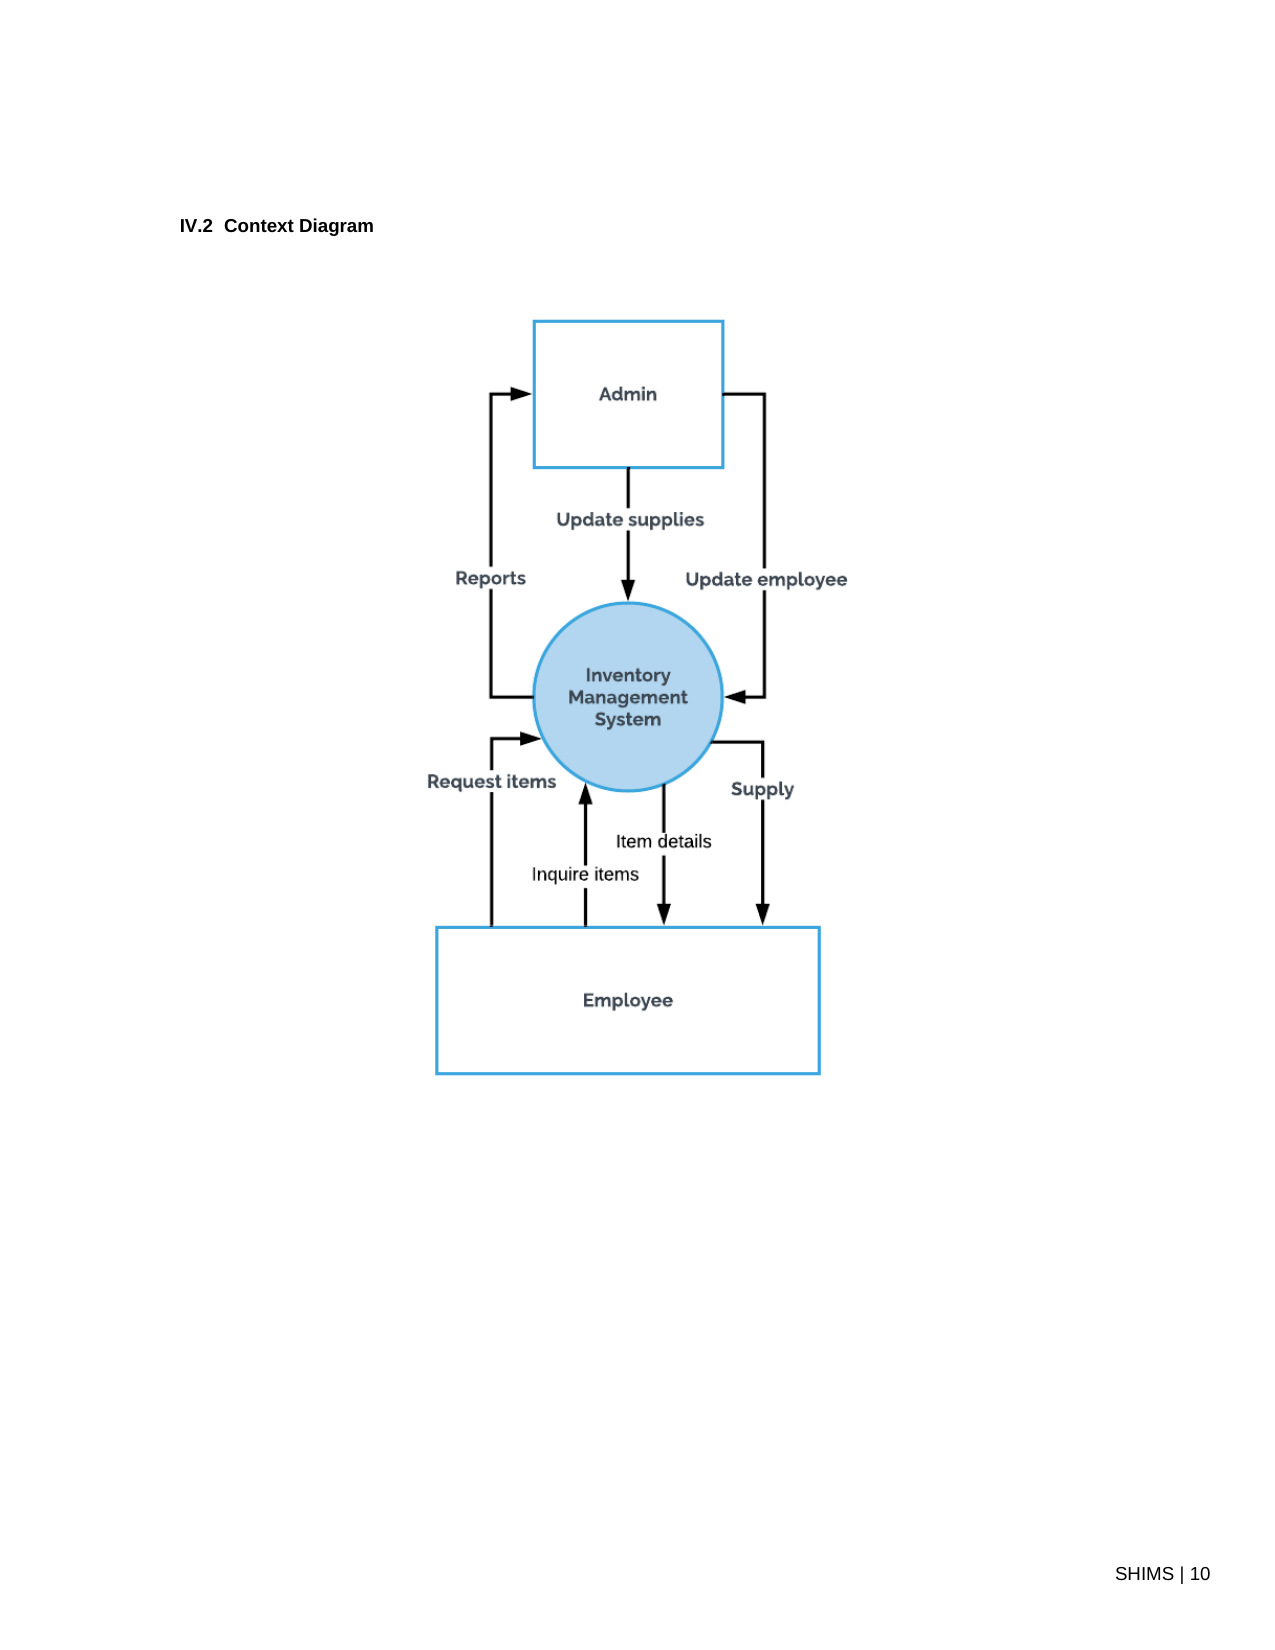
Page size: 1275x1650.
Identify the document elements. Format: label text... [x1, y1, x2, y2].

list Context Diagram [179, 214, 1125, 236]
picture [386, 279, 889, 1115]
